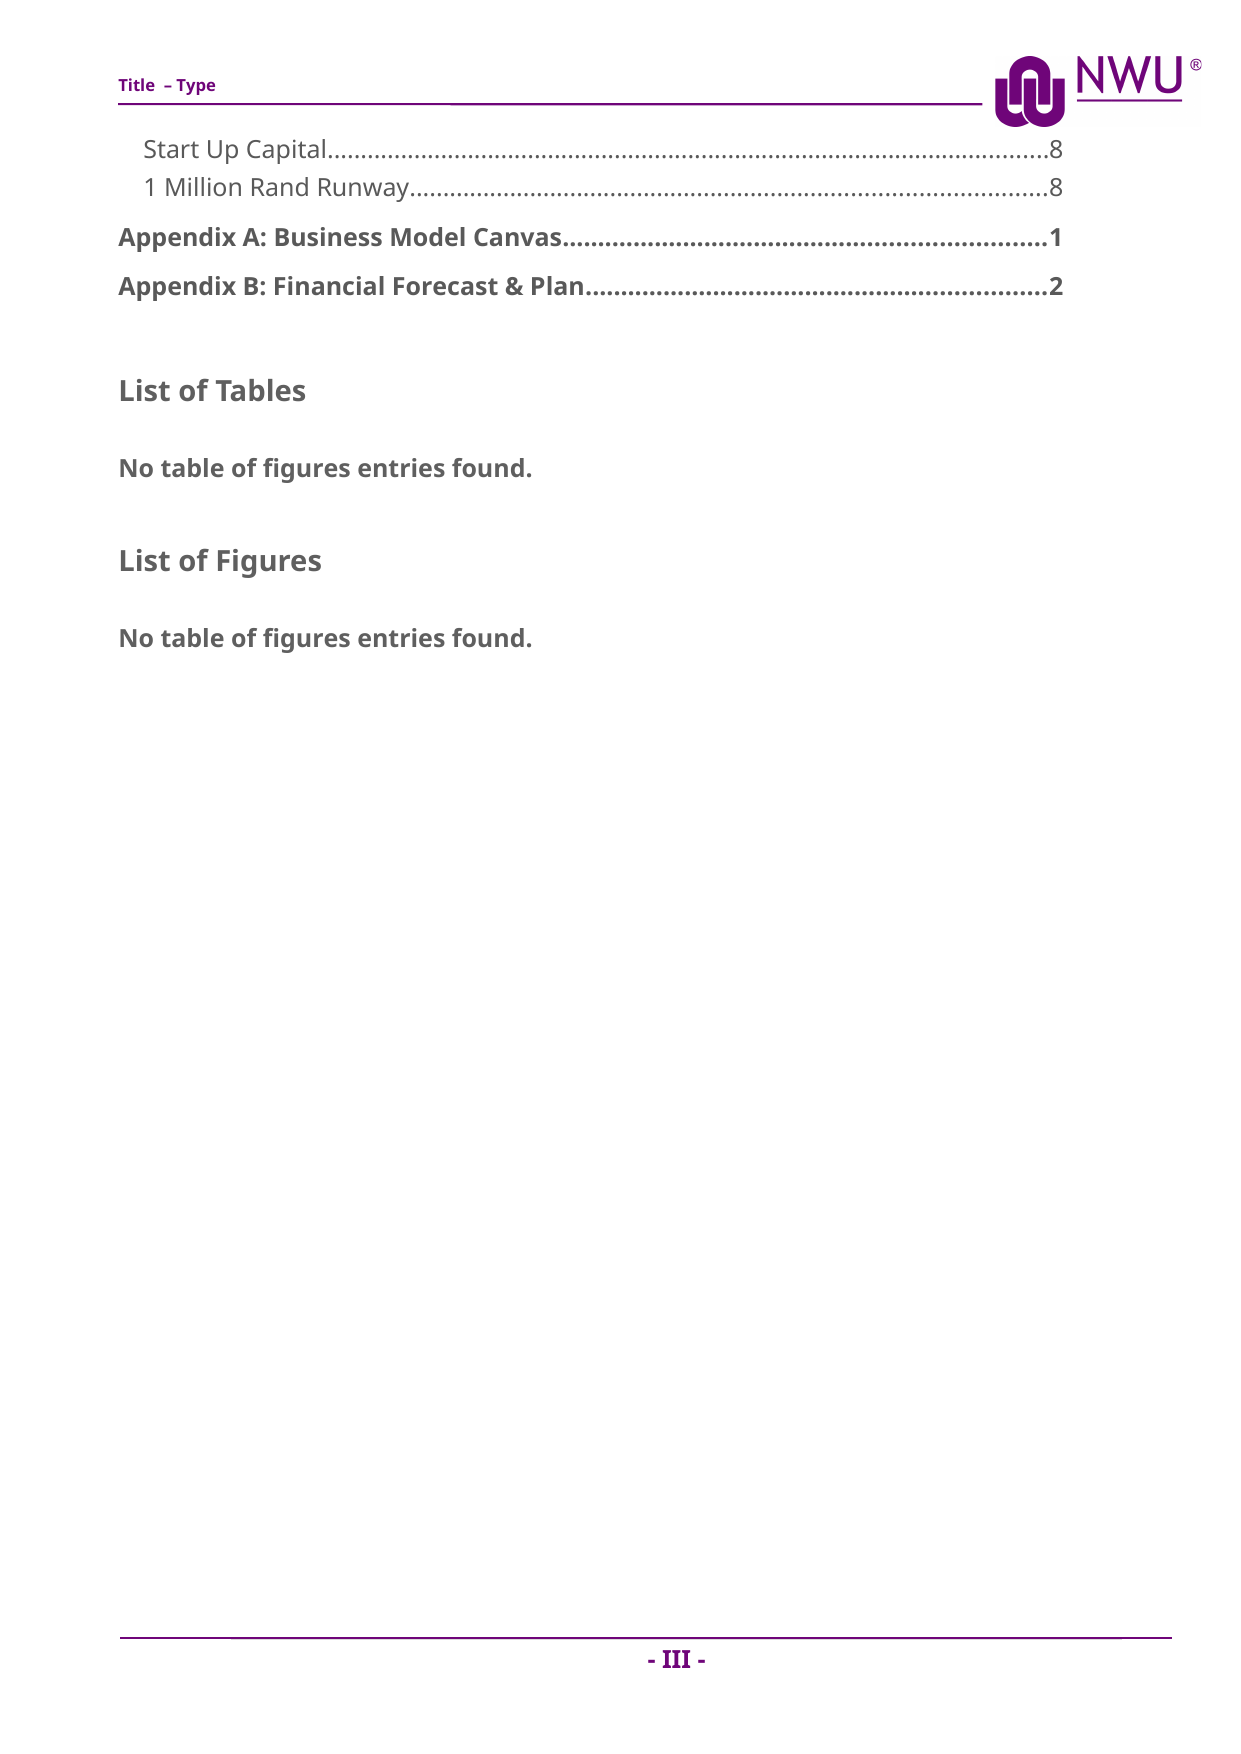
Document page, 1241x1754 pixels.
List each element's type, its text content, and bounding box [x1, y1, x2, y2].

subtitle List of Figures [118, 540, 1122, 580]
text No table of figures entries found. [118, 620, 1122, 654]
picture [995, 56, 1202, 127]
subtitle List of Tables [118, 371, 1122, 410]
text Appendix A: Business Model Canvas 1 [118, 219, 1122, 253]
text 1 Million Rand Runway 8 [143, 169, 1122, 203]
text Start Up Capital 8 [143, 132, 1122, 166]
text Appendix B: Financial Forecast & Plan 2 [118, 269, 1122, 303]
text No table of figures entries found. [118, 451, 1122, 485]
